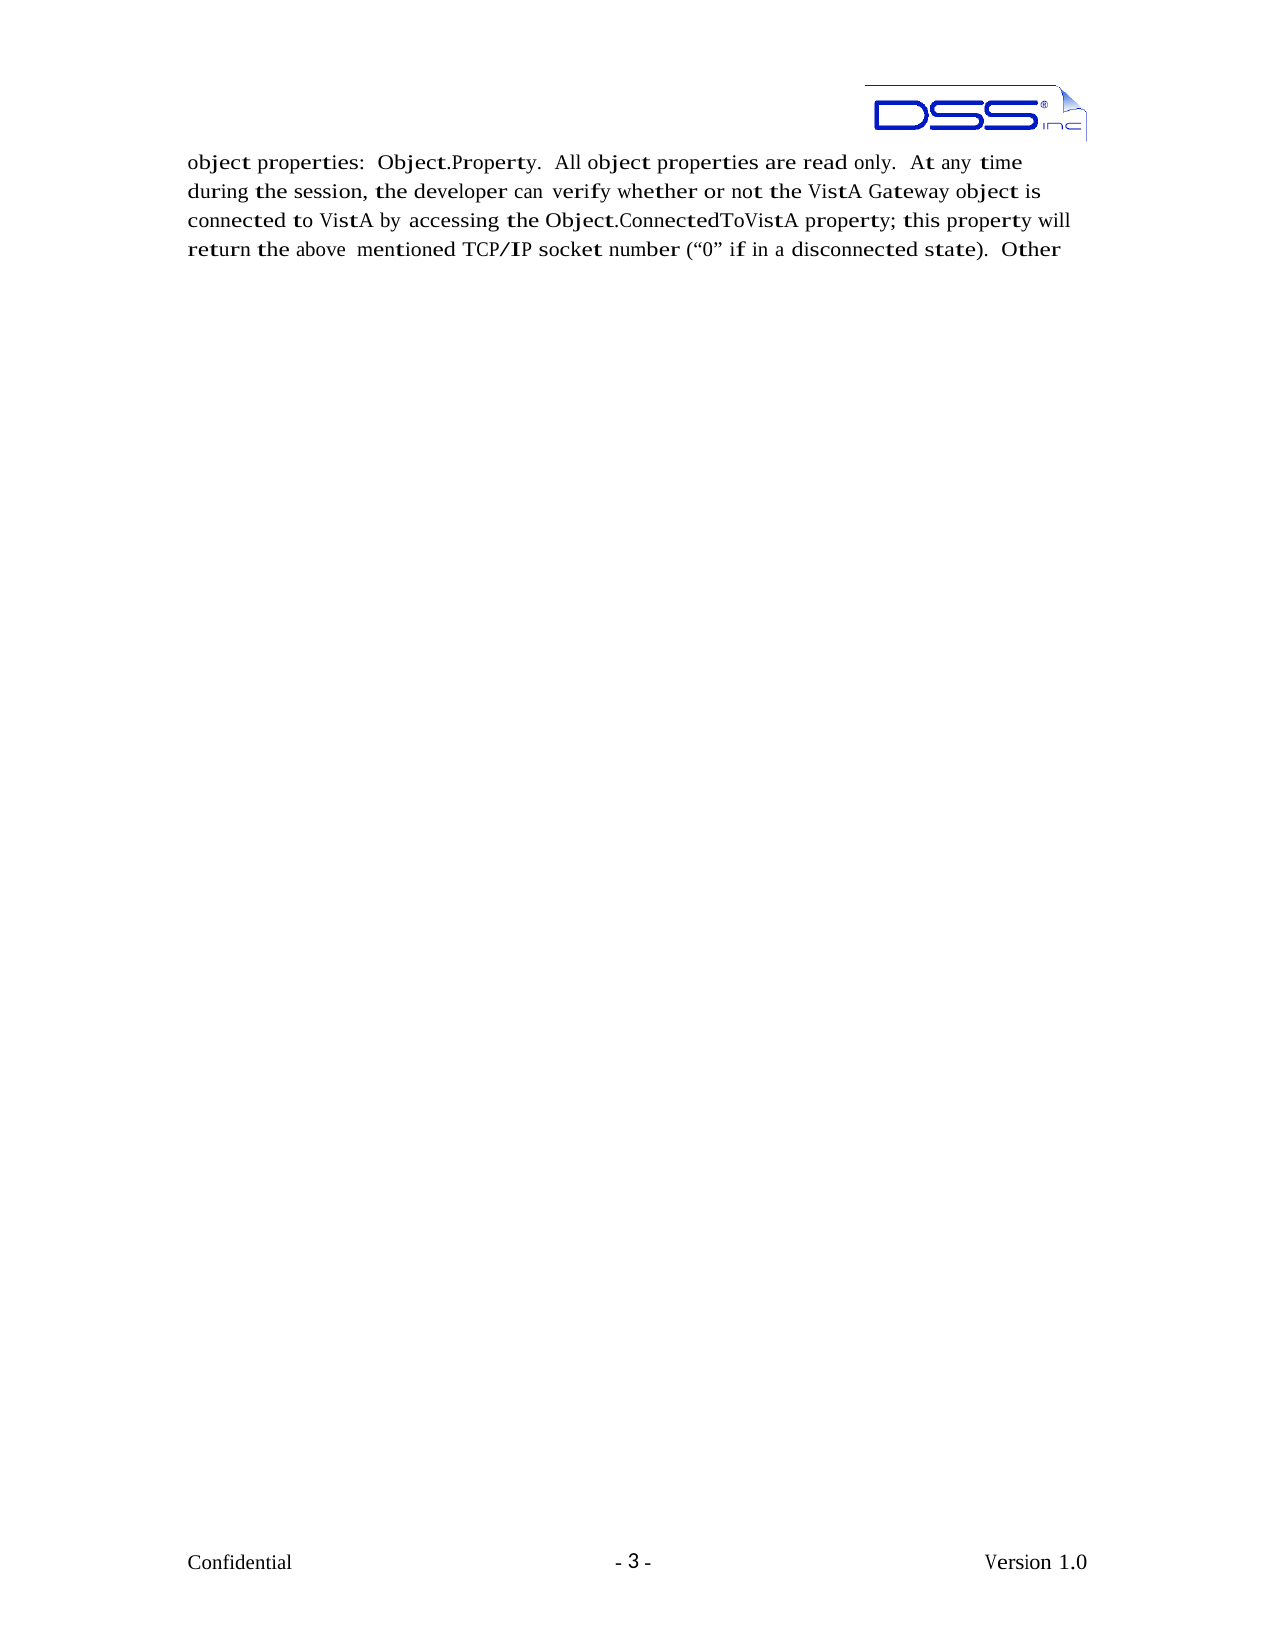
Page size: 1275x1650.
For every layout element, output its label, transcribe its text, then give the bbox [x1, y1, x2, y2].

picture [864, 69, 1092, 152]
